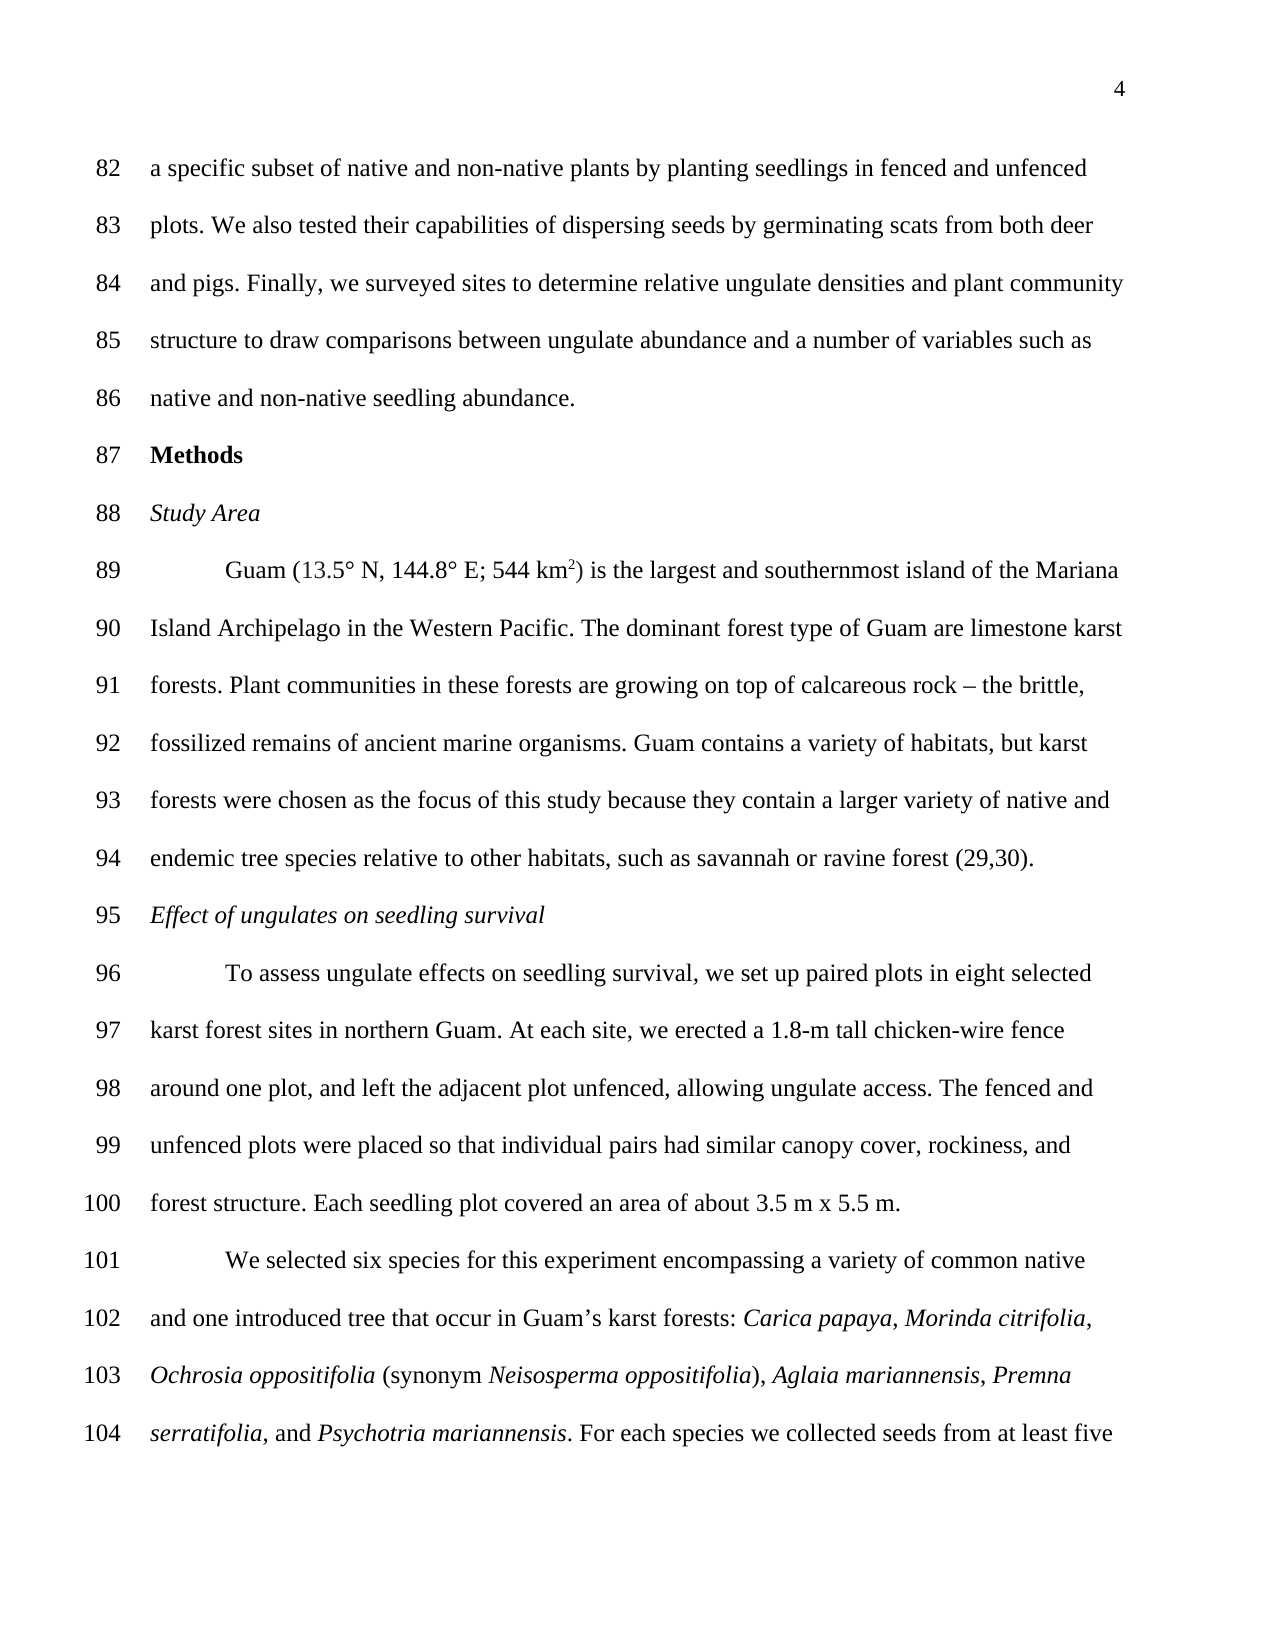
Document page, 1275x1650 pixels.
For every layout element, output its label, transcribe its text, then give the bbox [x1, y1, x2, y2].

text Effect of ungulates on seedling survival [150, 901, 1125, 929]
text To assess ungulate effects on seedling survival, we set up paired plots in eight selected karst forest sites in northern Guam. At each site, we erected a 1.8-m tall chicken-wire fence around one plot, and left the adjacent plot unfenced, allowing ungulate access. The fenced and unfenced plots were placed so that individual pairs had similar canopy cover, rockiness, and forest structure. Each seedling plot covered an area of about 3.5 m x 5.5 m. [150, 958, 1125, 1217]
text Guam (13.5° N, 144.8° E; 544 km2) is the largest and southernmost island of the Mariana Island Archipelago in the Western Pacific. The dominant forest type of Guam are limestone karst forests. Plant communities in these forests are growing on top of calcareous rock – the brittle, fossilized remains of ancient marine organisms. Guam contains a variety of habitats, but karst forests were chosen as the focus of this study because they contain a larger variety of native and endemic tree species relative to other habitats, such as savannah or ravine forest (29,30). [150, 556, 1125, 872]
text Methods [150, 441, 1125, 469]
text Study Area [150, 498, 1125, 527]
